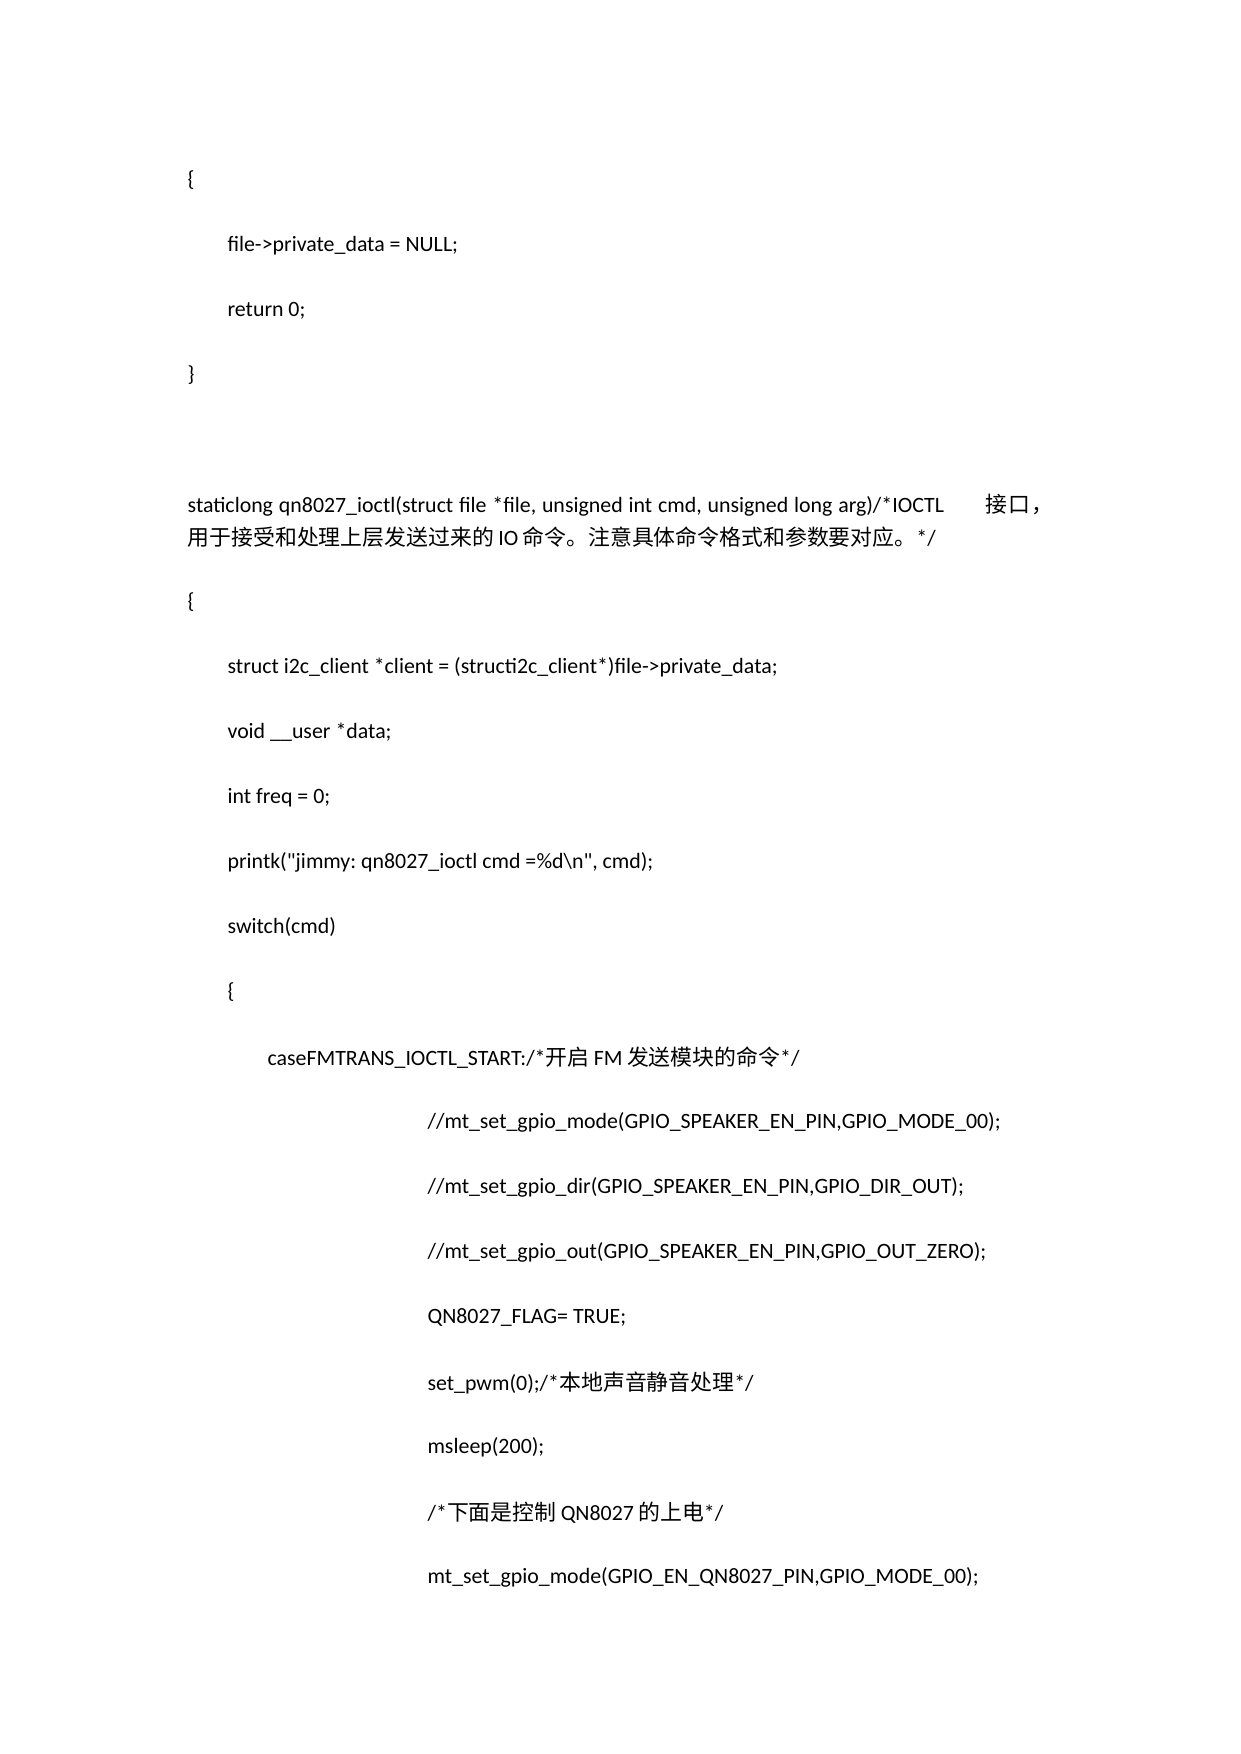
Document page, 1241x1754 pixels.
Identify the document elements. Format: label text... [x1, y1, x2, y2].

text mt_set_gpio_mode(GPIO_EN_QN8027_PIN,GPIO_MODE_00); [187, 1559, 1053, 1592]
text switch(cmd) [187, 909, 1053, 942]
text //mt_set_gpio_out(GPIO_SPEAKER_EN_PIN,GPIO_OUT_ZERO); [187, 1234, 1053, 1267]
text msleep(200); [187, 1429, 1053, 1462]
text { [187, 162, 1053, 194]
text printk("jimmy: qn8027_ioctl cmd =%d\n", cmd); [187, 844, 1053, 877]
text int freq = 0; [187, 779, 1053, 812]
text //mt_set_gpio_mode(GPIO_SPEAKER_EN_PIN,GPIO_MODE_00); [187, 1104, 1053, 1137]
text void __user *data; [187, 714, 1053, 747]
text set_pwm(0);/*本地声音静音处理*/ [187, 1364, 1053, 1397]
text QN8027_FLAG= TRUE; [187, 1299, 1053, 1332]
text return 0; [187, 292, 1053, 324]
text caseFMTRANS_IOCTL_START:/*开启FM发送模块的命令*/ [187, 1039, 1053, 1072]
text staticlong qn8027_ioctl(struct file *file, unsigned int cmd, unsigned long arg)/*IOCTL 接口，用于接受和处理上层发送过来的IO命令。注意具体命令格式和参数要对应。*/ [187, 487, 1053, 552]
text //mt_set_gpio_dir(GPIO_SPEAKER_EN_PIN,GPIO_DIR_OUT); [187, 1169, 1053, 1202]
text file->private_data = NULL; [187, 227, 1053, 259]
text { [187, 974, 1053, 1007]
text /*下面是控制QN8027的上电*/ [187, 1494, 1053, 1527]
text { [187, 584, 1053, 617]
text } [187, 357, 1053, 389]
text struct i2c_client *client = (structi2c_client*)file->private_data; [187, 649, 1053, 682]
